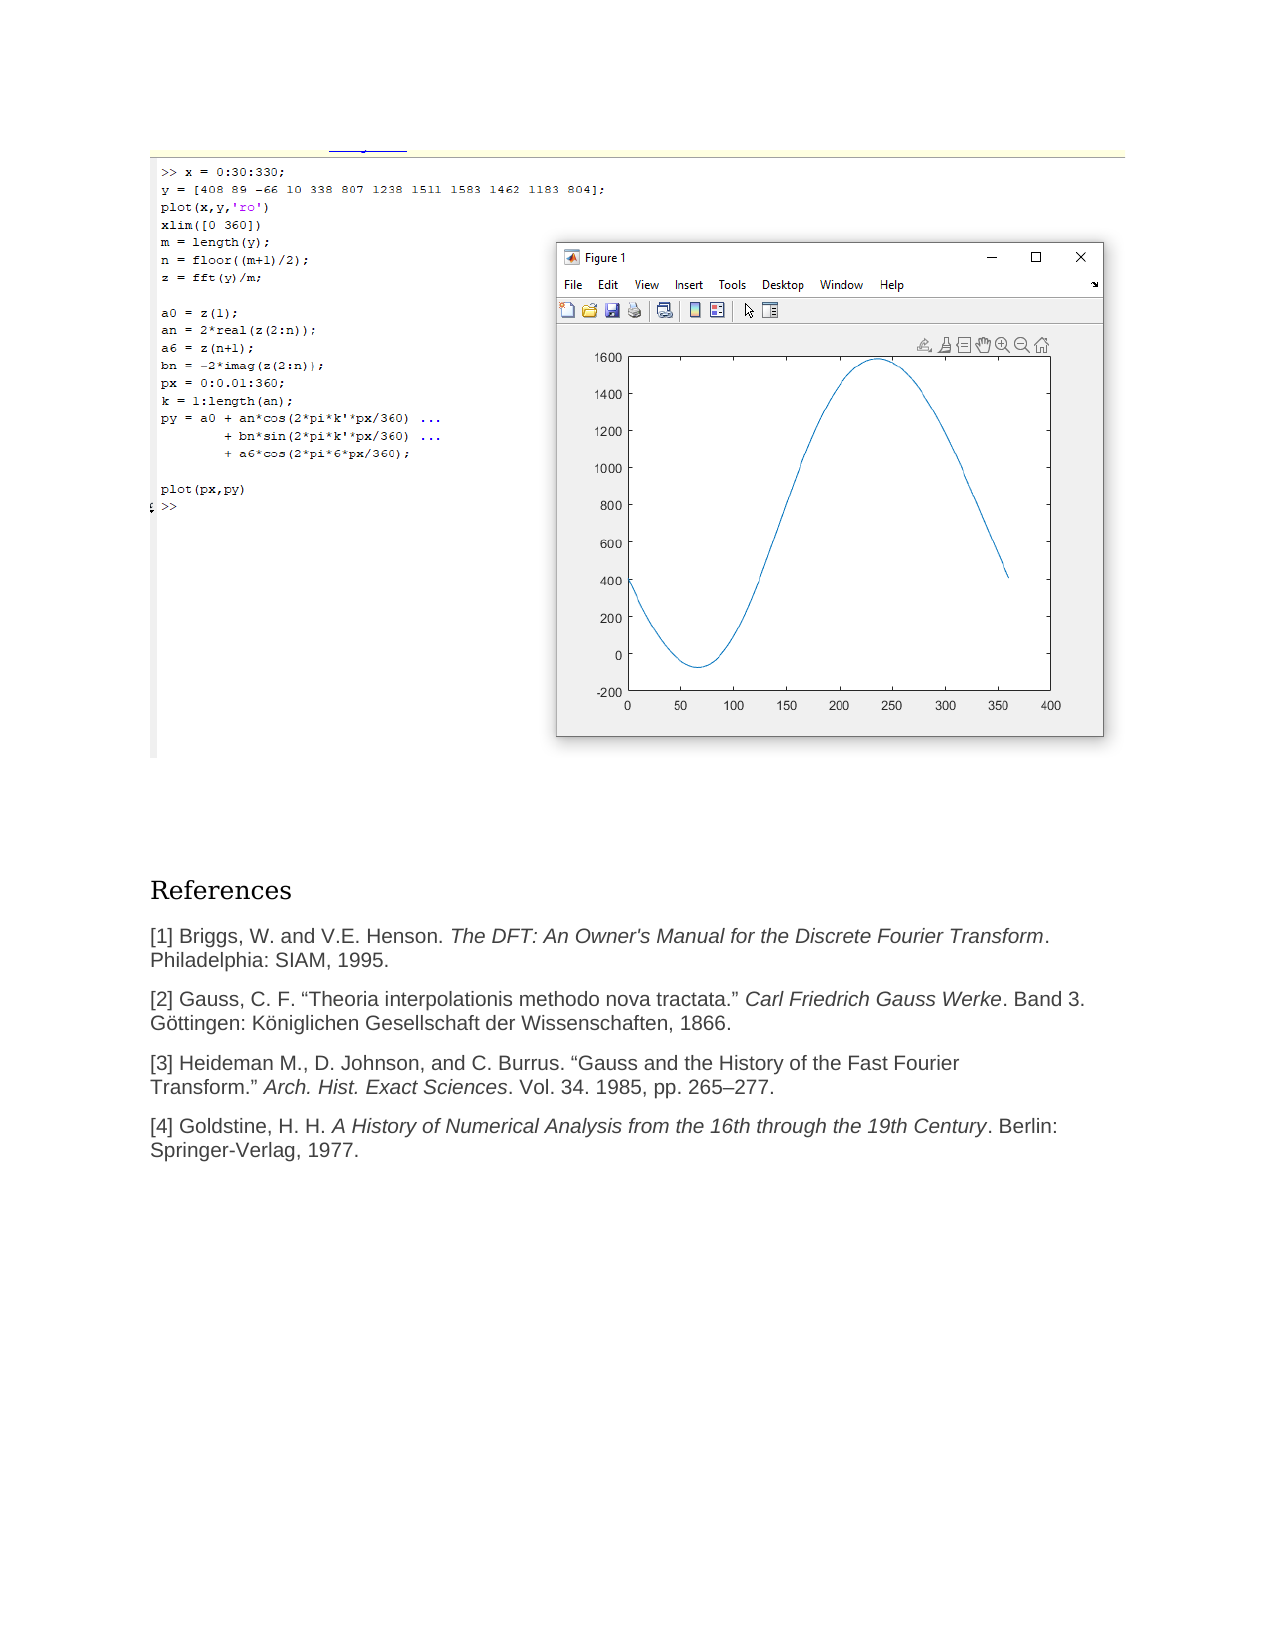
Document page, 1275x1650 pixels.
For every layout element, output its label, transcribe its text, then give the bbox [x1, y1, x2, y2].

text [4] Goldstine, H. H. A History of Numerical Analysis from the 16th through the 19th Century. Berlin: Springer-Verlag, 1977. [150, 1114, 1125, 1162]
text [2] Gauss, C. F. “Theoria interpolationis methodo nova tractata.” Carl Friedrich Gauss Werke. Band 3. Göttingen: Königlichen Gesellschaft der Wissenschaften, 1866. [150, 987, 1125, 1035]
text [1] Briggs, W. and V.E. Henson. The DFT: An Owner's Manual for the Discrete Fourier Transform. Philadelphia: SIAM, 1995. [150, 923, 1125, 971]
text [3] Heideman M., D. Johnson, and C. Burrus. “Gauss and the History of the Fast Fourier Transform.” Arch. Hist. Exact Sciences. Vol. 34. 1985, pp. 265–277. [150, 1051, 1125, 1098]
picture [150, 150, 1125, 758]
text References [150, 874, 1125, 904]
